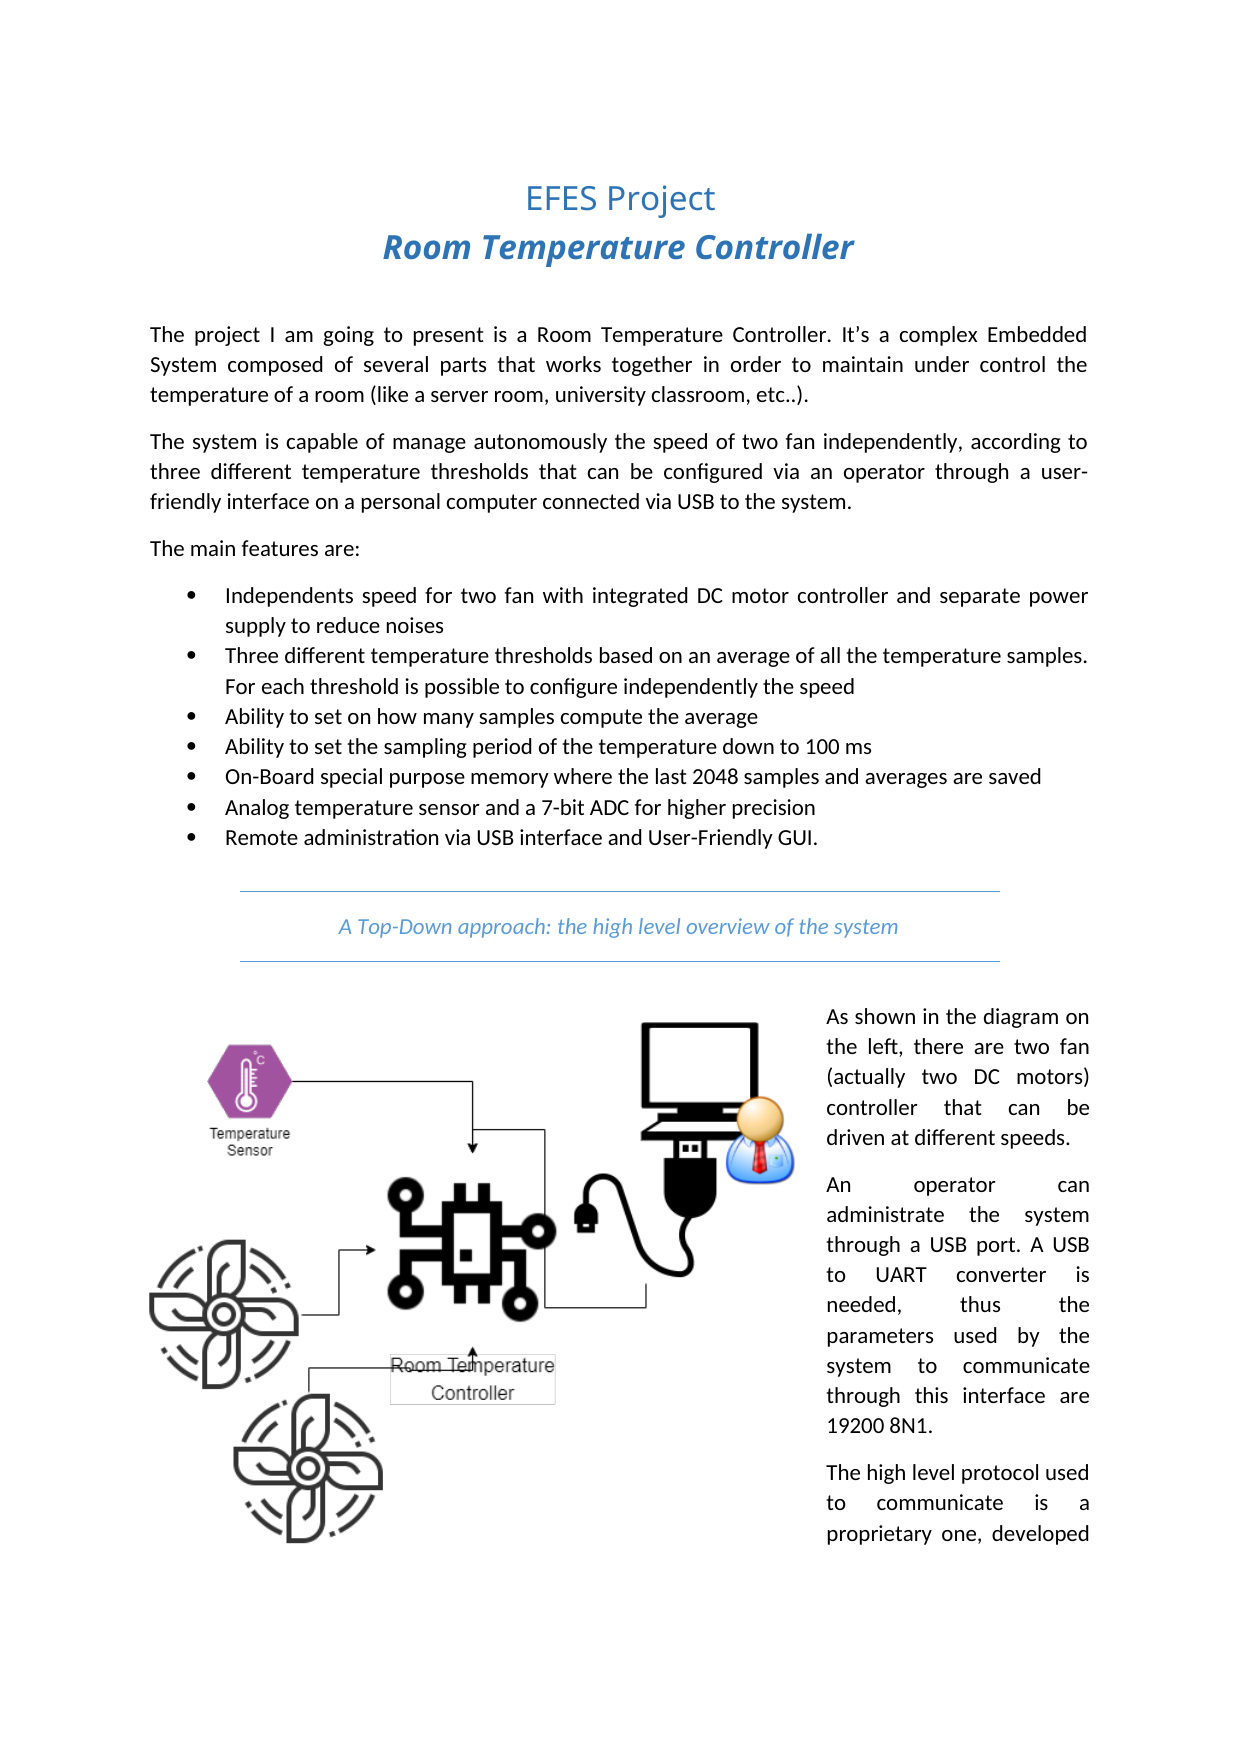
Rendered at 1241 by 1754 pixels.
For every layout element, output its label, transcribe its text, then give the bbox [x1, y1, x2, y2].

text An operator can administrate the system through a USB port. A USB to UART converter is needed, thus the parameters used by the system to communicate through this interface are 19200 8N1. [808, 1170, 1090, 1439]
text The project I am going to present is a Room Temperature Controller. It’s a complex Embedded System composed of several parts that works together in order to maintain under control the temperature of a room (like a server room, university classroom, etc..). [150, 320, 1090, 408]
text A Top-Down approach: the high level overview of the system [240, 892, 1000, 961]
text As shown in the diagram on the left, there are two fan (actually two DC motors) controller that can be driven at different speeds. [150, 1002, 1090, 1151]
list Analog temperature sensor and a 7-bit ADC for higher precision [187, 793, 1090, 821]
list Ability to set the sampling period of the temperature down to 100 ms [187, 732, 1090, 760]
list Remote administration via USB interface and User-Friendly GUI. [187, 823, 1090, 851]
list On-Board special purpose memory where the last 2048 samples and averages are saved [187, 762, 1090, 791]
list Independents speed for two fan with integrated DC motor controller and separate power supply to reduce noises [187, 581, 1090, 639]
text The main features are: [150, 534, 1090, 562]
list Ability to set on how many samples compute the average [187, 702, 1090, 730]
text The system is capable of manage autonomously the speed of two fan independently, according to three different temperature thresholds that can be configured via an operator through a user-friendly interface on a personal computer connected via USB to the system. [150, 427, 1090, 516]
picture [147, 1022, 808, 1548]
list Three different temperature thresholds based on an average of all the temperature samples. For each threshold is possible to configure independently the speed [187, 642, 1090, 700]
subtitle EFES Project Room Temperature Controller [150, 175, 1090, 269]
